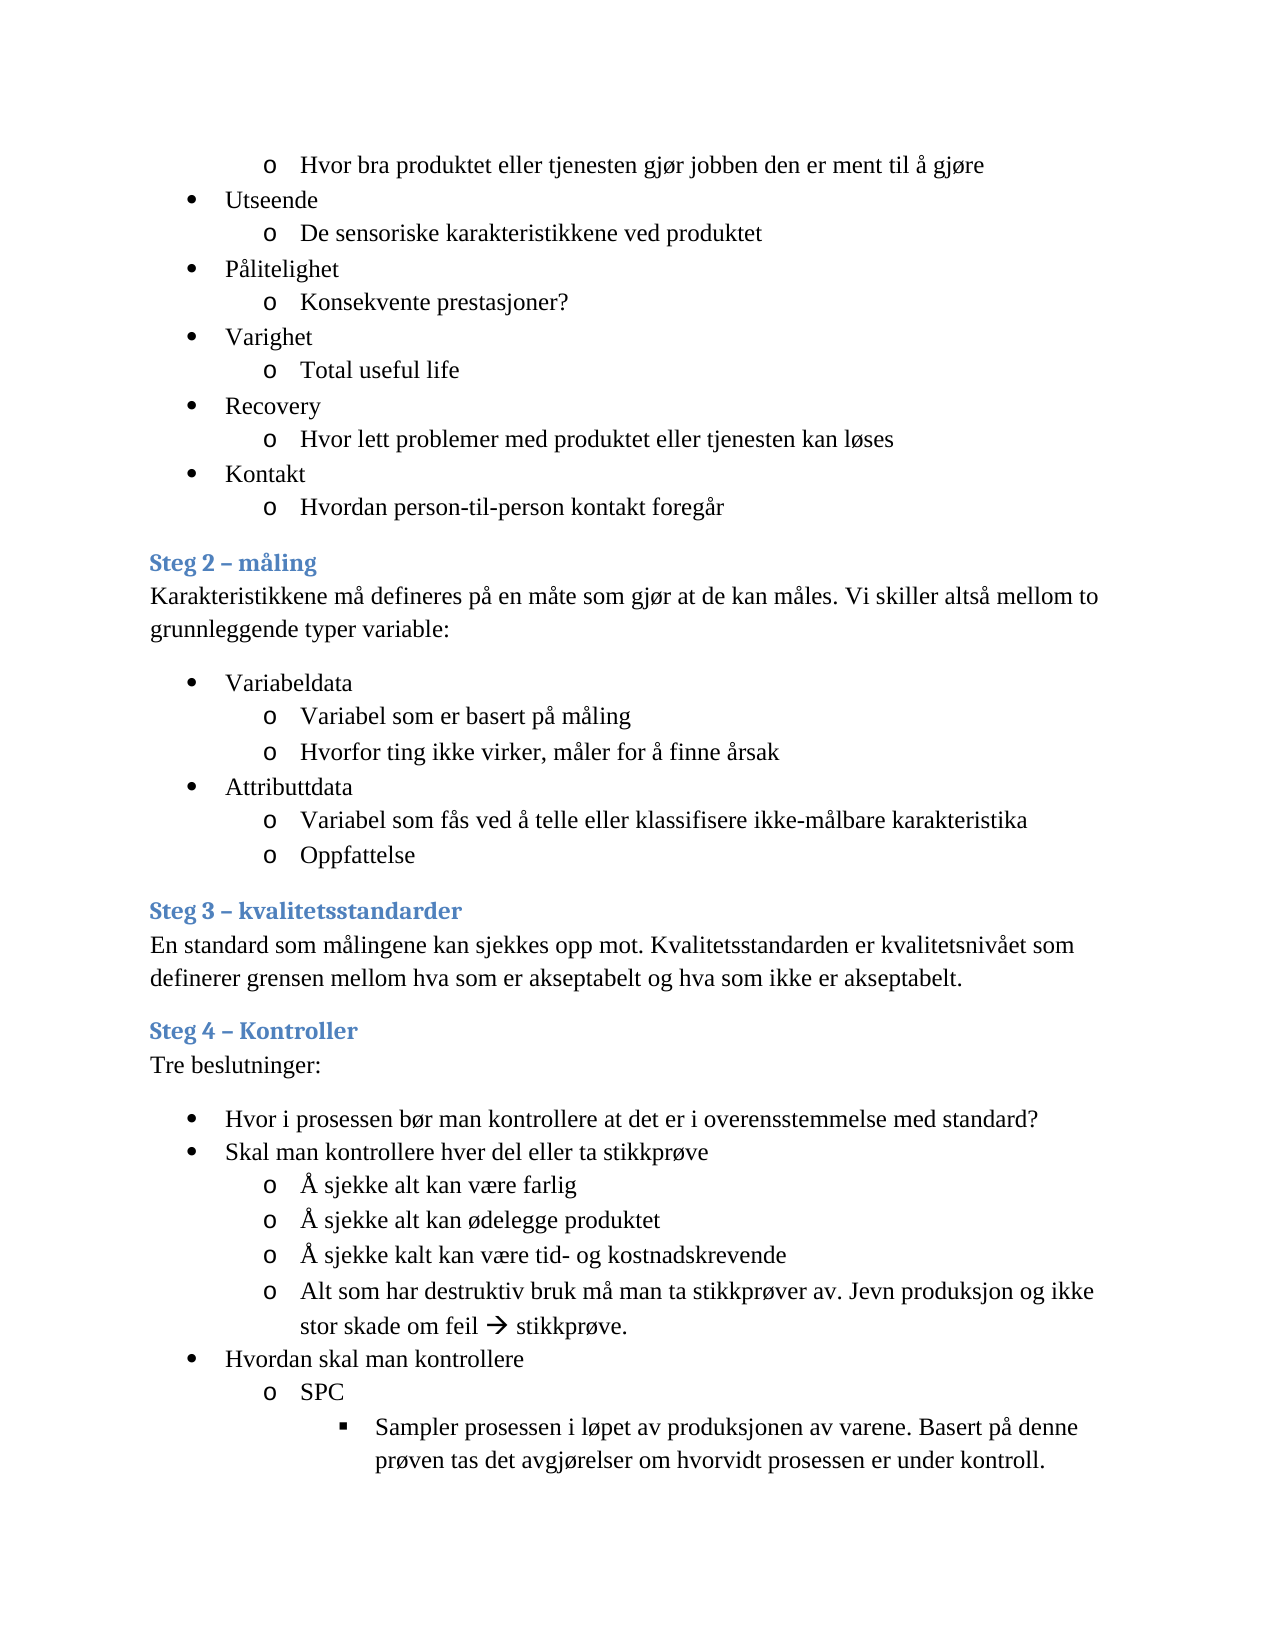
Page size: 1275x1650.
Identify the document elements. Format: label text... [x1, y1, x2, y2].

list Attributtdata [187, 772, 1125, 801]
list Variabel som er basert på måling [262, 701, 1125, 732]
list Oppfattelse [262, 841, 1125, 871]
list Hvor i prosessen bør man kontrollere at det er i overensstemmelse med standard? [187, 1104, 1125, 1132]
subtitle Steg 3 – kvalitetsstandarder [150, 897, 1125, 926]
text Tre beslutninger: [150, 1050, 1125, 1078]
list Alt som har destruktiv bruk må man ta stikkprøver av. Jevn produksjon og ikke stor skade om feil stikkprøve. [262, 1276, 1125, 1340]
list Å sjekke kalt kan være tid- og kostnadskrevende [262, 1241, 1125, 1271]
list Varighet [187, 322, 1125, 351]
subtitle Steg 4 – Kontroller [150, 1017, 1125, 1046]
text En standard som målingene kan sjekkes opp mot. Kvalitetsstandarden er kvalitetsnivået som definerer grensen mellom hva som er akseptabelt og hva som ikke er akseptabelt. [150, 930, 1125, 992]
list Skal man kontrollere hver del eller ta stikkprøve [187, 1137, 1125, 1165]
subtitle Steg 2 – måling [150, 548, 1125, 577]
list Recovery [187, 391, 1125, 419]
list Kontakt [187, 459, 1125, 488]
list Konsekvente prestasjoner? [262, 287, 1125, 318]
list Variabel som fås ved å telle eller klassifisere ikke-målbare karakteristika [262, 805, 1125, 836]
list Å sjekke alt kan være farlig [262, 1170, 1125, 1201]
list Total useful life [262, 355, 1125, 386]
list Utseende [187, 185, 1125, 214]
list Hvordan skal man kontrollere [187, 1344, 1125, 1373]
text Karakteristikkene må defineres på en måte som gjør at de kan måles. Vi skiller altså mellom to grunnleggende typer variable: [150, 581, 1125, 643]
list Pålitelighet [187, 254, 1125, 283]
list Hvor lett problemer med produktet eller tjenesten kan løses [262, 424, 1125, 454]
list Hvor bra produktet eller tjenesten gjør jobben den er ment til å gjøre [262, 150, 1125, 181]
list Å sjekke alt kan ødelegge produktet [262, 1205, 1125, 1236]
list Sampler prosessen i løpet av produksjonen av varene. Basert på denne prøven tas det avgjørelser om hvorvidt prosessen er under kontroll. [337, 1412, 1125, 1474]
list Hvordan person-til-person kontakt foregår [262, 492, 1125, 523]
list SPC [262, 1377, 1125, 1408]
list Variabeldata [187, 668, 1125, 697]
list Hvorfor ting ikke virker, måler for å finne årsak [262, 737, 1125, 768]
list De sensoriske karakteristikkene ved produktet [262, 218, 1125, 249]
